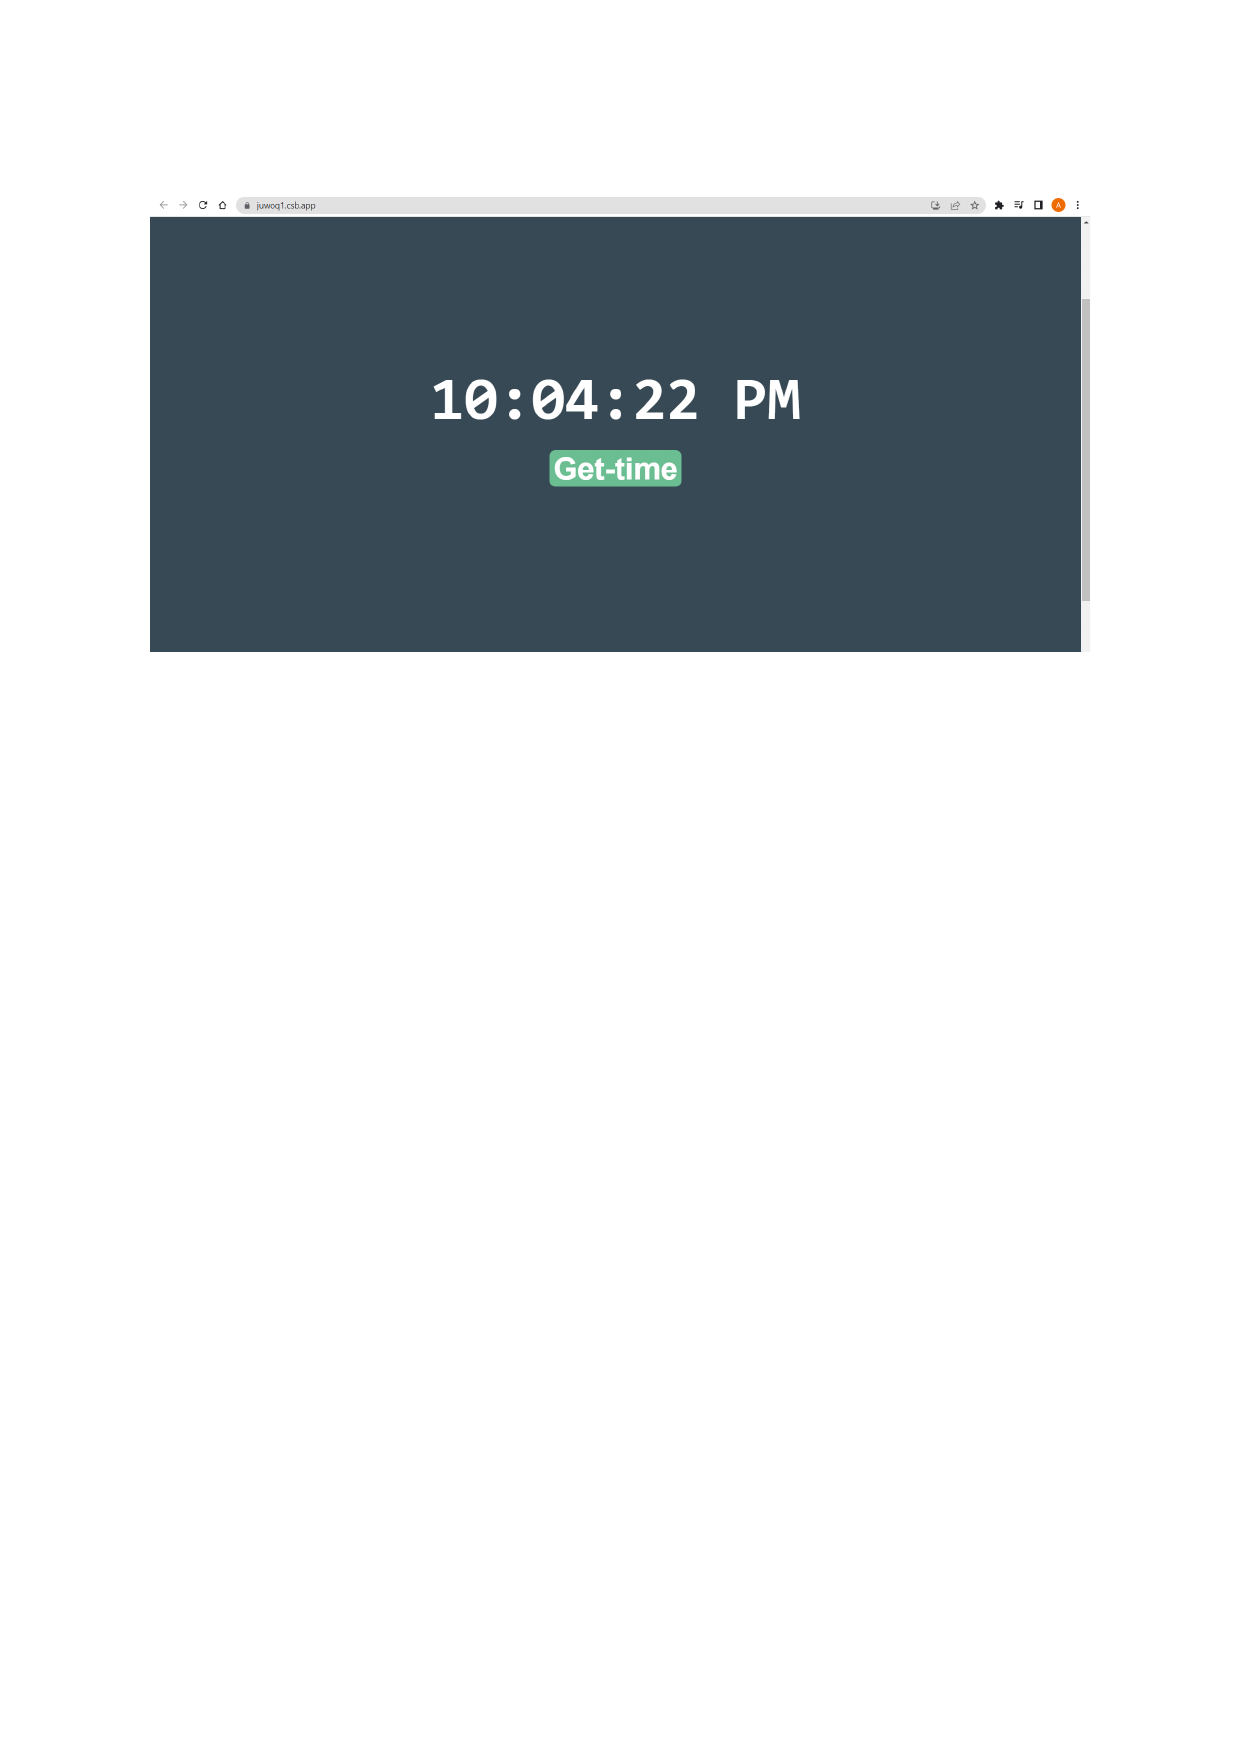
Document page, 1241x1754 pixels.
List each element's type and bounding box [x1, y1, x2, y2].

picture [150, 196, 1091, 652]
